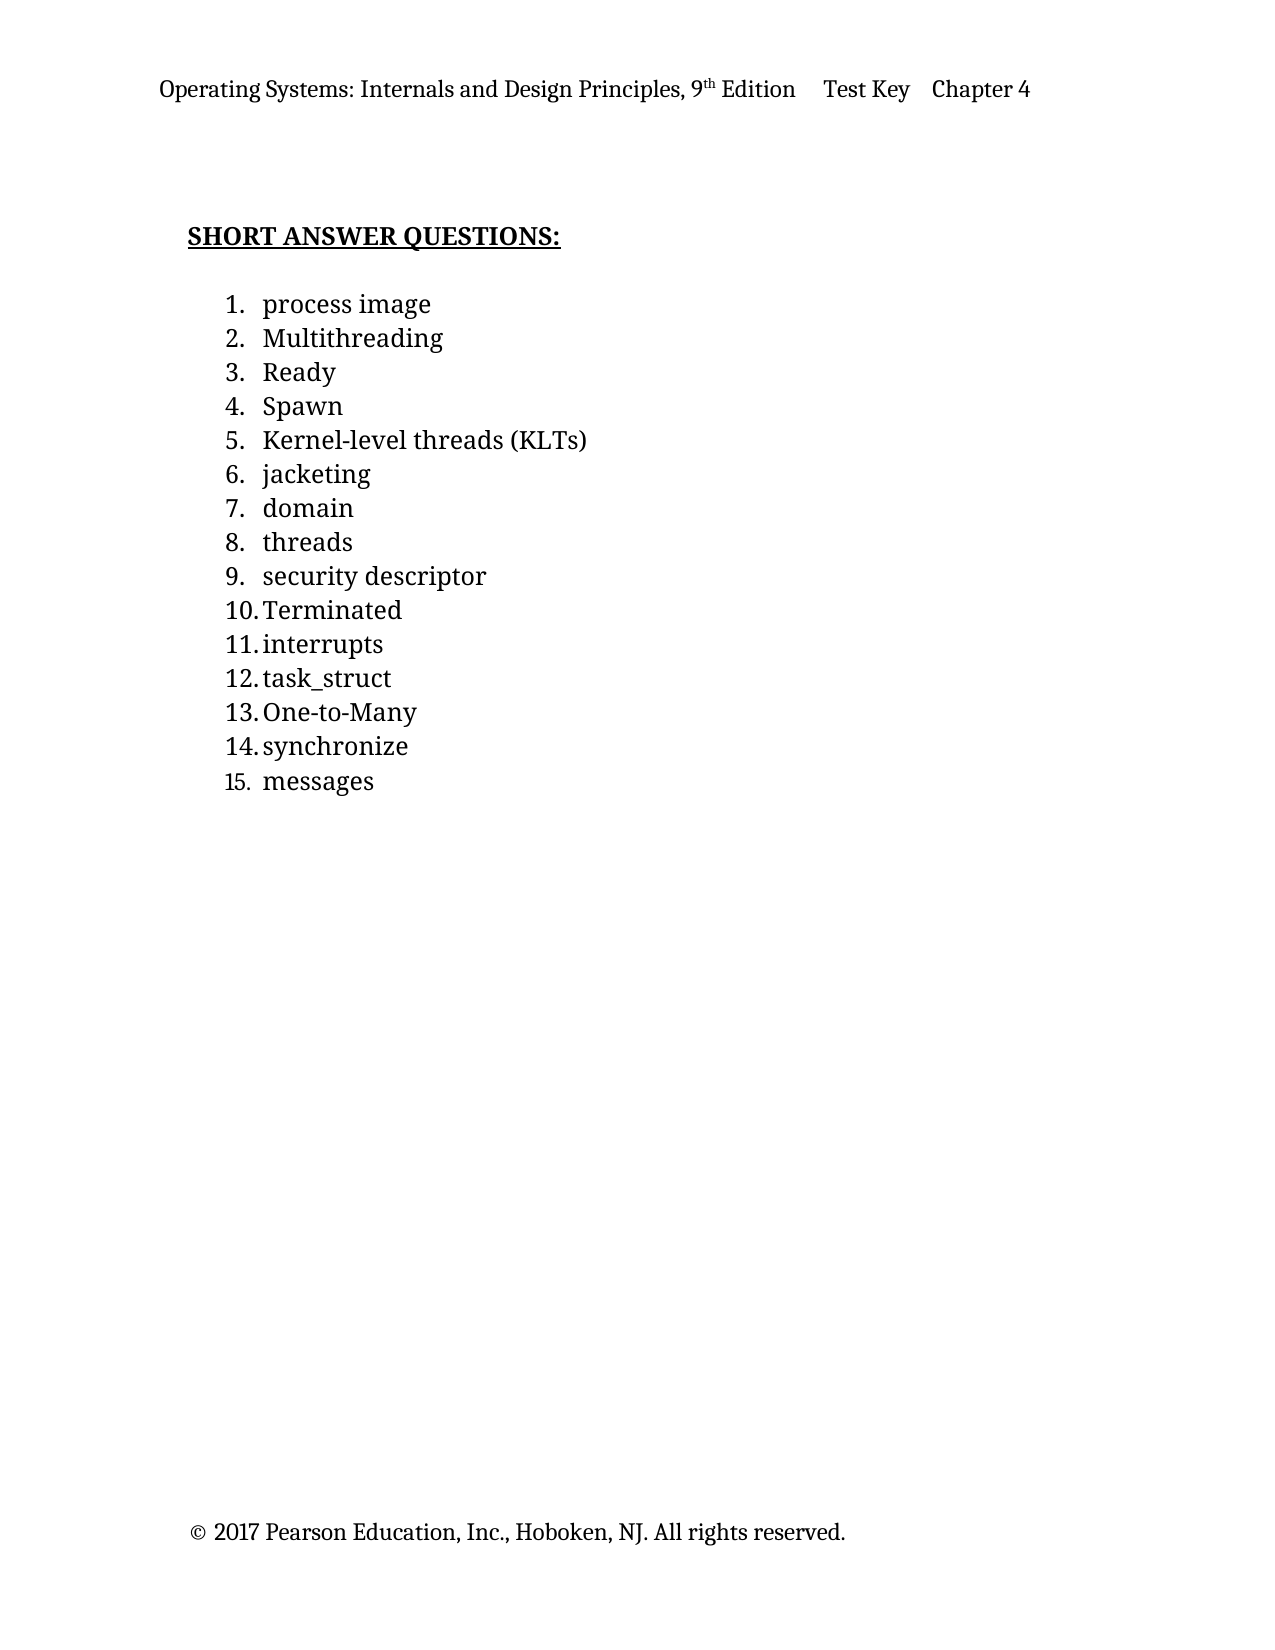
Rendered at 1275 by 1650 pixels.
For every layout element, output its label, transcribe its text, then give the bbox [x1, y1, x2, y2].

list threads [225, 525, 1087, 559]
list security descriptor [225, 559, 1087, 593]
list domain [225, 491, 1087, 525]
list jacketing [225, 457, 1087, 491]
list process image [225, 286, 1087, 320]
list Kernel-level threads (KLTs) [225, 422, 1087, 457]
list synchronize [225, 729, 1087, 763]
list Terminated [225, 593, 1087, 627]
list One-to-Many [225, 695, 1087, 729]
text SHORT ANSWER QUESTIONS: [187, 218, 1275, 252]
list messages [225, 763, 1087, 797]
list Spawn [225, 388, 1087, 422]
list task_struct [225, 661, 1087, 695]
list interrupts [225, 627, 1087, 661]
list Multithreading [225, 320, 1087, 354]
list Ready [225, 354, 1087, 388]
